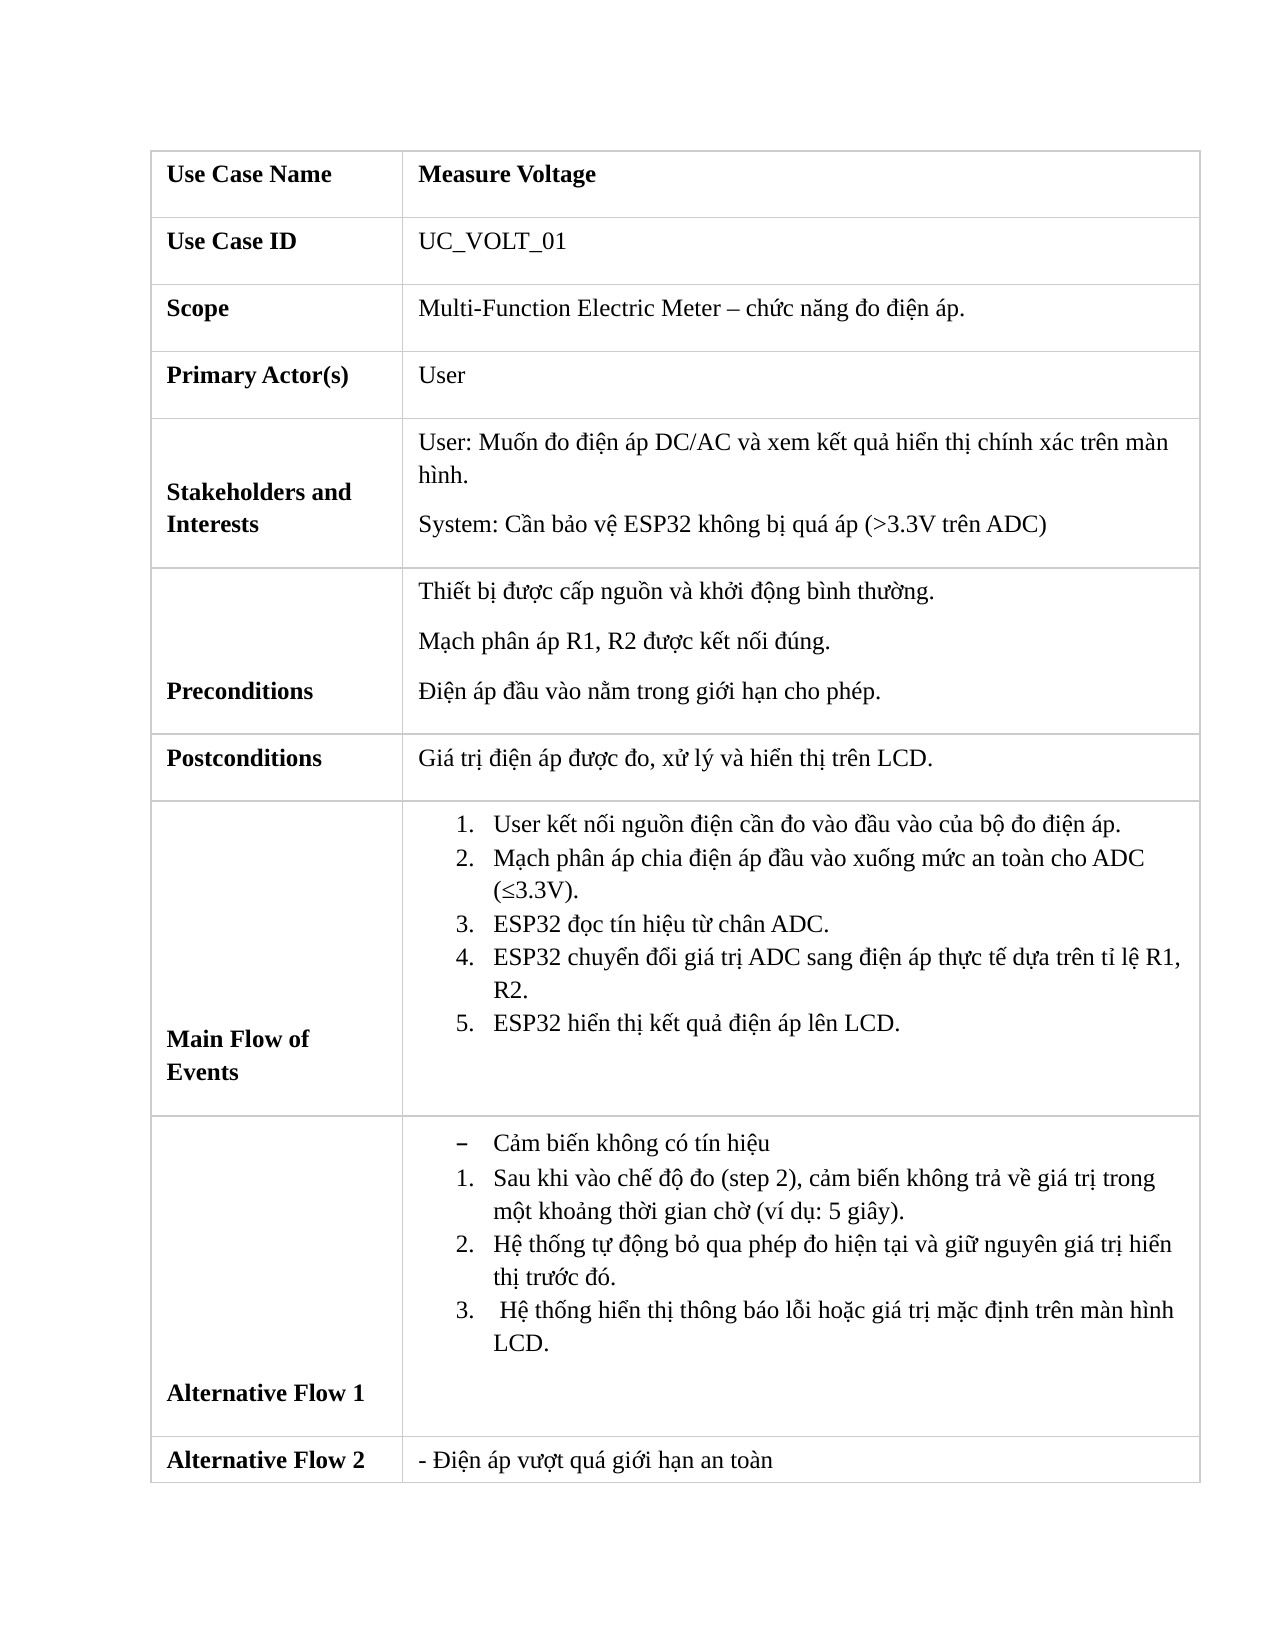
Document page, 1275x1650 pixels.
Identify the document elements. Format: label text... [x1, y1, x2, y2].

table_cell Alternative Flow 2 [152, 1437, 402, 1482]
table_cell Use Case ID [152, 218, 402, 284]
table_cell Main Flow of Events [152, 802, 402, 1115]
table_cell UC_VOLT_01 [403, 218, 1199, 284]
table_cell Preconditions [152, 569, 402, 733]
table_header Measure Voltage [403, 152, 1199, 217]
table_cell Scope [152, 285, 402, 351]
table_cell User kết nối nguồn điện cần đo vào đầu vào của bộ đo điện áp. Mạch phân áp chia điện áp đầu vào xuống mức an toàn cho ADC (≤3.3V). ESP32 đọc tín hiệu từ chân ADC. ESP32 chuyển đổi giá trị ADC sang điện áp thực tế dựa trên tỉ lệ R1, R2. ESP32 hiển thị kết quả điện áp lên LCD. [403, 802, 1199, 1115]
table_cell Multi-Function Electric Meter – chức năng đo điện áp. [403, 285, 1199, 351]
table_cell User [403, 352, 1199, 417]
table_cell Giá trị điện áp được đo, xử lý và hiển thị trên LCD. [403, 735, 1199, 800]
table_cell Stakeholders and Interests [152, 419, 402, 567]
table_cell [403, 1437, 1199, 1482]
table_cell Alternative Flow 1 [152, 1117, 402, 1436]
table_cell User: Muốn đo điện áp DC/AC và xem kết quả hiển thị chính xác trên màn hình. System: Cần bảo vệ ESP32 không bị quá áp (>3.3V trên ADC) [403, 419, 1199, 567]
table_cell Primary Actor(s) [152, 352, 402, 417]
table_cell Cảm biến không có tín hiệu Sau khi vào chế độ đo (step 2), cảm biến không trả về giá trị trong một khoảng thời gian chờ (ví dụ: 5 giây). Hệ thống tự động bỏ qua phép đo hiện tại và giữ nguyên giá trị hiển thị trước đó. Hệ thống hiển thị thông báo lỗi hoặc giá trị mặc định trên màn hình LCD. [403, 1117, 1199, 1436]
table_cell Postconditions [152, 735, 402, 800]
table_cell Thiết bị được cấp nguồn và khởi động bình thường. Mạch phân áp R1, R2 được kết nối đúng. Điện áp đầu vào nằm trong giới hạn cho phép. [403, 569, 1199, 733]
table_header Use Case Name [152, 152, 402, 217]
